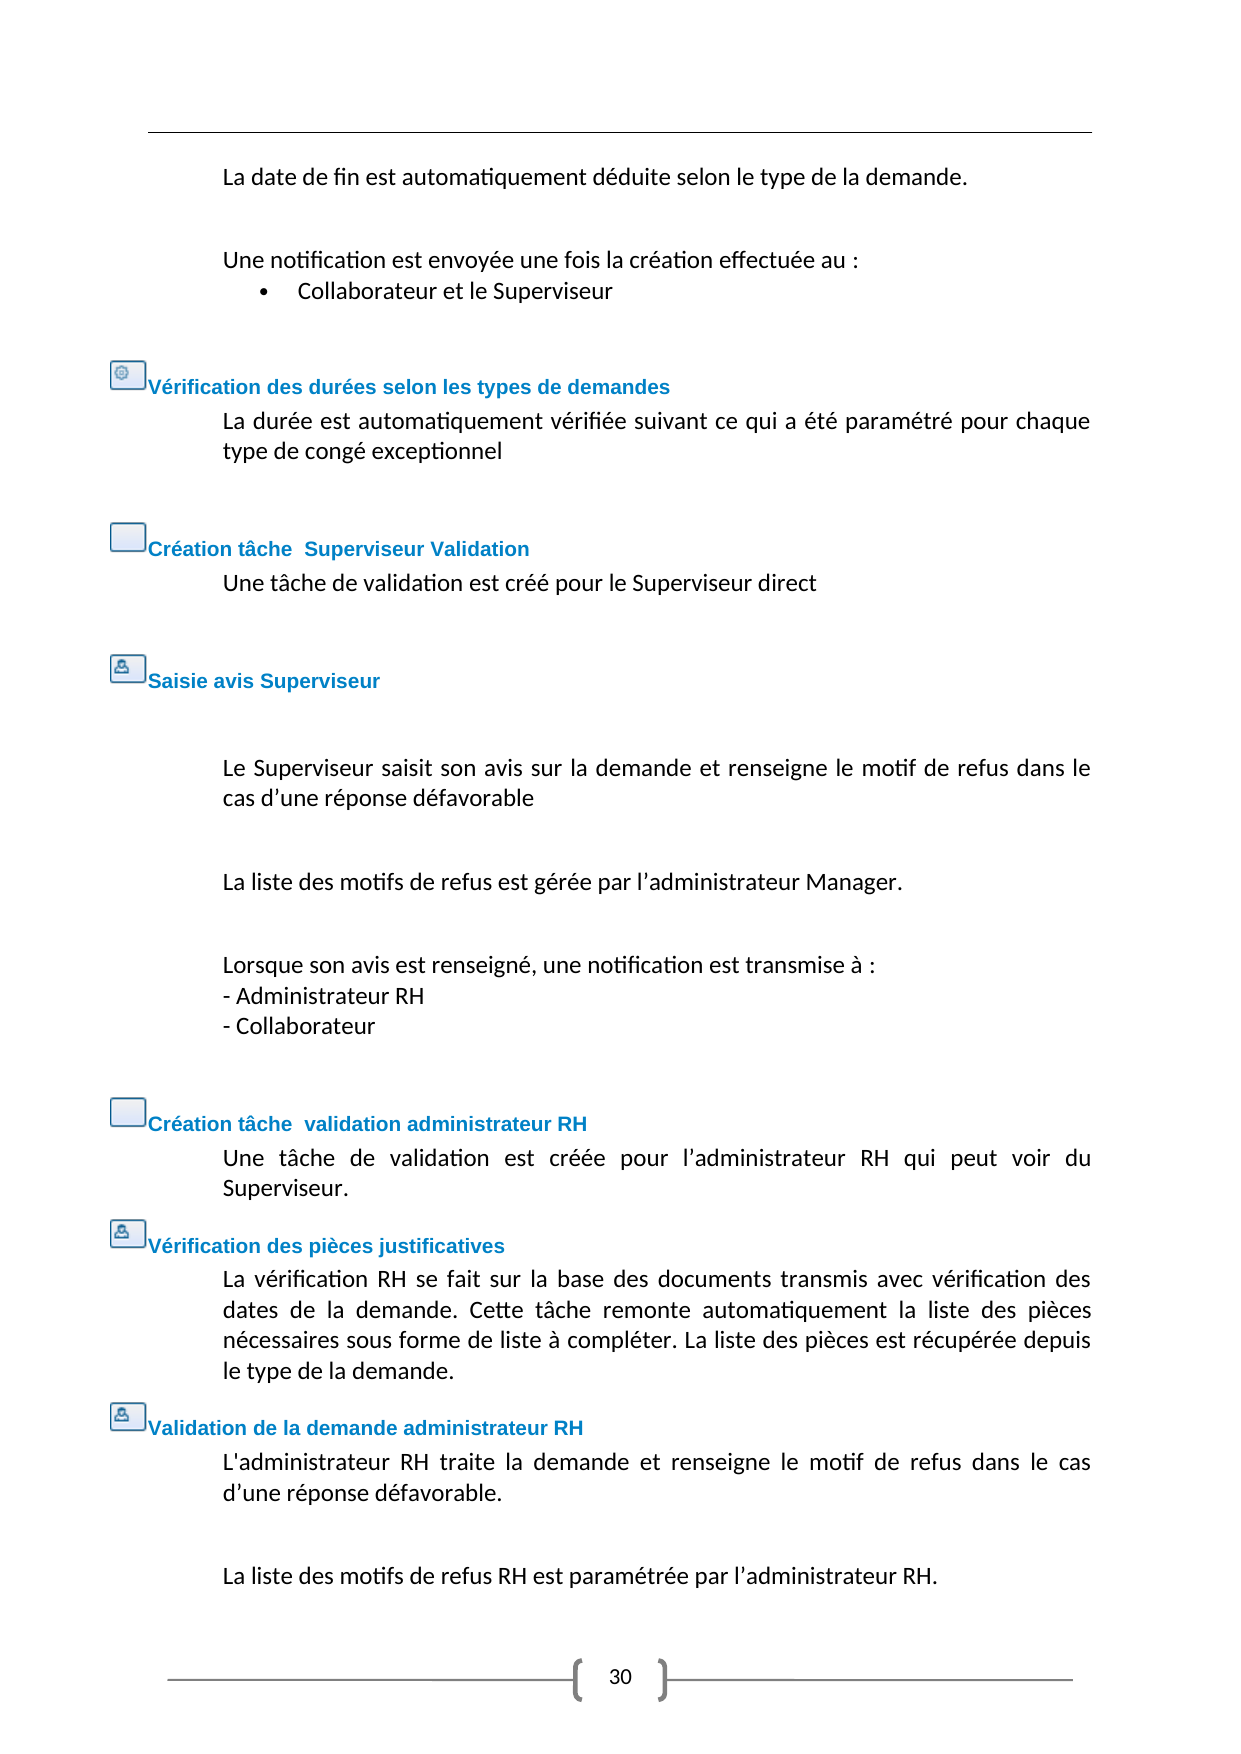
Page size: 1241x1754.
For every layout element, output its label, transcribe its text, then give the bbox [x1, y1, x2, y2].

text Une tâche de validation est créée pour l’administrateur RH qui peut voir du Superviseur. [223, 1142, 1092, 1203]
text - Administrateur RH [223, 980, 1092, 1010]
text Vérification des pièces justificatives [110, 1216, 1092, 1257]
text La date de fin est automatiquement déduite selon le type de la demande. [223, 161, 1092, 192]
text Le Superviseur saisit son avis sur la demande et renseigne le motif de refus dans le cas d’une réponse défavorable [223, 752, 1092, 813]
text Lorsque son avis est renseigné, une notification est transmise à : [223, 949, 1092, 980]
text Validation de la demande administrateur RH [110, 1398, 1092, 1440]
text Vérification des durées selon les types de demandes [110, 357, 1092, 398]
text La liste des motifs de refus RH est paramétrée par l’administrateur RH. [223, 1560, 1092, 1591]
text Une tâche de validation est créé pour le Superviseur direct [223, 567, 1092, 597]
text Saisie avis Superviseur [110, 651, 1092, 692]
picture [110, 650, 148, 688]
picture [110, 356, 148, 395]
text L'administrateur RH traite la demande et renseigne le motif de refus dans le cas d’une réponse défavorable. [223, 1446, 1092, 1507]
text Création tâche Superviseur Validation [110, 519, 1092, 561]
text Une notification est envoyée une fois la création effectuée au : [223, 244, 1092, 275]
text - Collaborateur [223, 1010, 1092, 1041]
text La liste des motifs de refus est gérée par l’administrateur Manager. [223, 866, 1092, 896]
text La durée est automatiquement vérifiée suivant ce qui a été paramétré pour chaque type de congé exceptionnel [223, 405, 1092, 466]
text Création tâche validation administrateur RH [110, 1094, 1092, 1136]
picture [110, 1093, 148, 1132]
list Collaborateur et le Superviseur [260, 275, 1092, 306]
picture [110, 1398, 148, 1436]
picture [110, 518, 148, 557]
picture [110, 1215, 148, 1253]
text La vérification RH se fait sur la base des documents transmis avec vérification des dates de la demande. Cette tâche remonte automatiquement la liste des pièces nécessaires sous forme de liste à compléter. La liste des pièces est récupérée depuis le type de la demande. [223, 1264, 1092, 1386]
